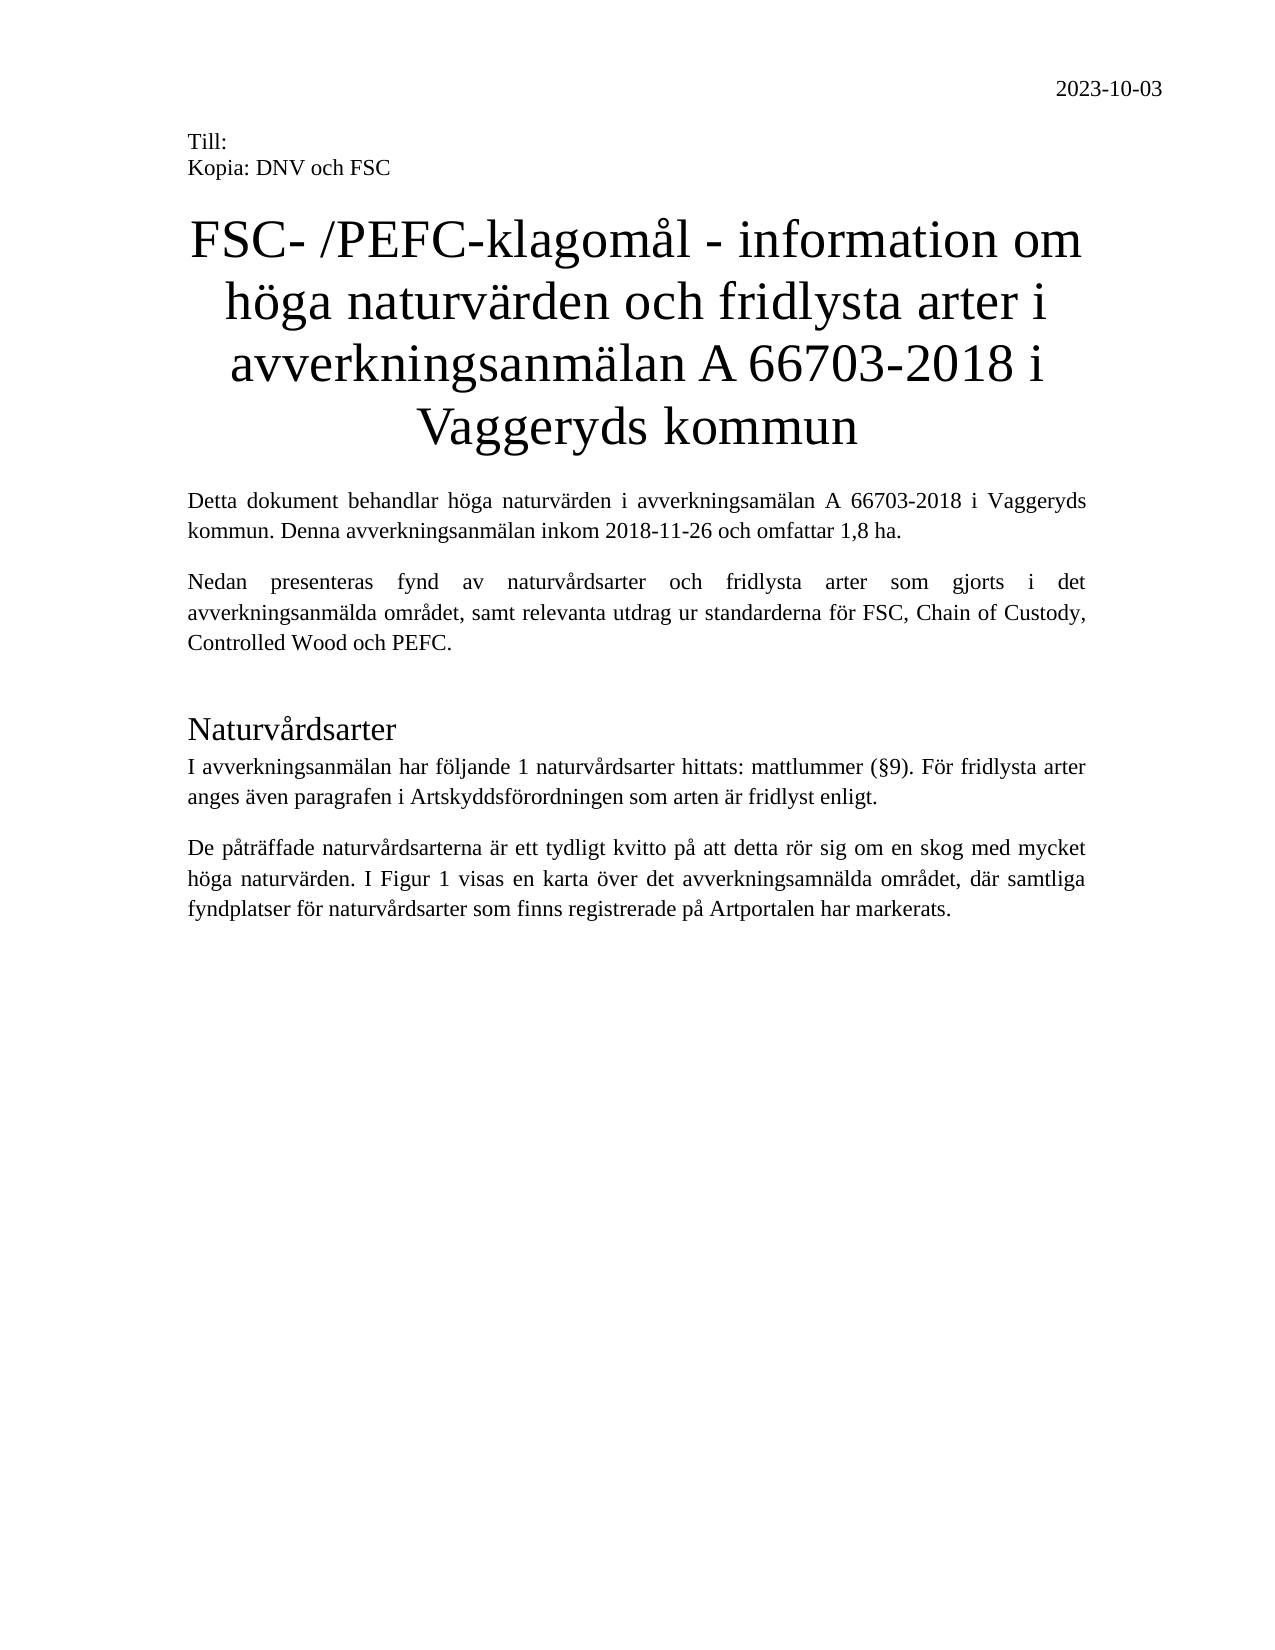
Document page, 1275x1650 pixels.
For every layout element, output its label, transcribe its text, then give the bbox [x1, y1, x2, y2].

text De påträffade naturvårdsarterna är ett tydligt kvitto på att detta rör sig om en skog med mycket höga naturvärden. I Figur 1 visas en karta över det avverkningsamnälda området, där samtliga fyndplatser för naturvårdsarter som finns registrerade på Artportalen har markerats. [187, 834, 1087, 921]
text I avverkningsanmälan har följande 1 naturvårdsarter hittats: mattlummer (§9). För fridlysta arter anges även paragrafen i Artskyddsförordningen som arten är fridlyst enligt. [187, 753, 1087, 810]
title FSC- /PEFC-klagomål - information om höga naturvärden och fridlysta arter i avverkningsanmälan A 66703-2018 i Vaggeryds kommun [187, 207, 1087, 456]
text Detta dokument behandlar höga naturvärden i avverkningsamälan A 66703-2018 i Vaggeryds kommun. Denna avverkningsanmälan inkom 2018-11-26 och omfattar 1,8 ha. [187, 487, 1087, 544]
subtitle Naturvårdsarter [187, 709, 1087, 747]
text Nedan presenteras fynd av naturvårdsarter och fridlysta arter som gjorts i det avverkningsanmälda området, samt relevanta utdrag ur standarderna för FSC, Chain of Custody, Controlled Wood och PEFC. [187, 568, 1087, 655]
